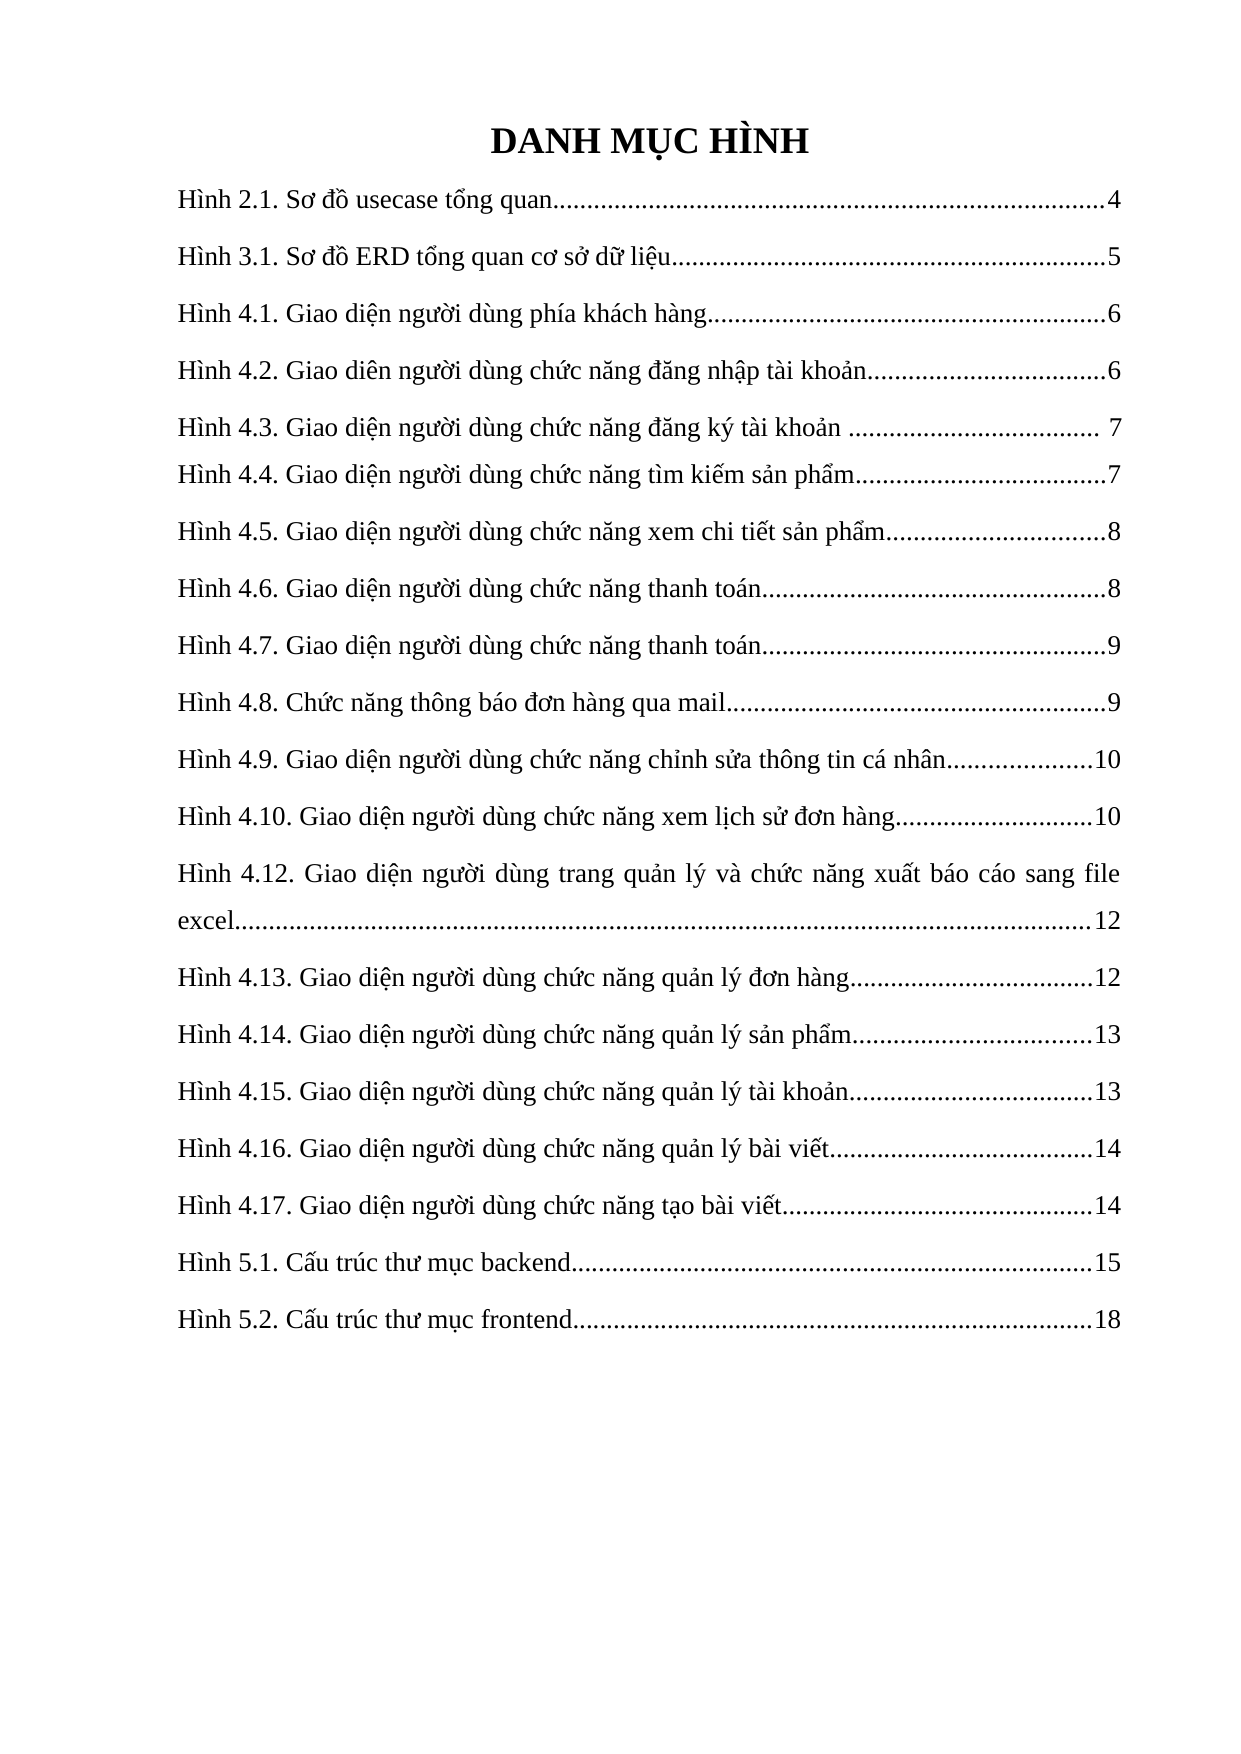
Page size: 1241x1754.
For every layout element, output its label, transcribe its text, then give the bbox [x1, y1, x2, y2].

text Hình 4.16. Giao diện người dùng chức năng quản lý bài viết 14 [177, 1132, 1122, 1163]
text Hình 2.1. Sơ đồ usecase tổng quan 4 [177, 183, 1122, 214]
text Hình 4.1. Giao diện người dùng phía khách hàng 6 [177, 297, 1122, 328]
text Hình 5.2. Cấu trúc thư mục frontend 18 [177, 1304, 1122, 1335]
text Hình 5.1. Cấu trúc thư mục backend 15 [177, 1247, 1122, 1278]
text Hình 4.13. Giao diện người dùng chức năng quản lý đơn hàng 12 [177, 961, 1122, 992]
text Hình 4.3. Giao diện người dùng chức năng đăng ký tài khoản 7 Hình 4.4. Giao diện người dùng chức năng tìm kiếm sản phẩm 7 [177, 411, 1122, 489]
text Hình 4.15. Giao diện người dùng chức năng quản lý tài khoản 13 [177, 1075, 1122, 1106]
text Hình 4.7. Giao diện người dùng chức năng thanh toán 9 [177, 629, 1122, 660]
text Hình 4.6. Giao diện người dùng chức năng thanh toán 8 [177, 572, 1122, 603]
text Hình 4.9. Giao diện người dùng chức năng chỉnh sửa thông tin cá nhân 10 [177, 743, 1122, 774]
text DANH MỤC HÌNH [177, 118, 1122, 161]
text Hình 4.8. Chức năng thông báo đơn hàng qua mail 9 [177, 686, 1122, 717]
text Hình 4.17. Giao diện người dùng chức năng tạo bài viết 14 [177, 1189, 1122, 1221]
text Hình 3.1. Sơ đồ ERD tổng quan cơ sở dữ liệu 5 [177, 240, 1122, 271]
text Hình 4.12. Giao diện người dùng trang quản lý và chức năng xuất báo cáo sang file excel 12 [177, 857, 1122, 935]
text Hình 4.5. Giao diện người dùng chức năng xem chi tiết sản phẩm 8 [177, 515, 1122, 546]
text Hình 4.10. Giao diện người dùng chức năng xem lịch sử đơn hàng 10 [177, 800, 1122, 831]
text Hình 4.14. Giao diện người dùng chức năng quản lý sản phẩm 13 [177, 1018, 1122, 1049]
text Hình 4.2. Giao diên người dùng chức năng đăng nhập tài khoản 6 [177, 354, 1122, 385]
